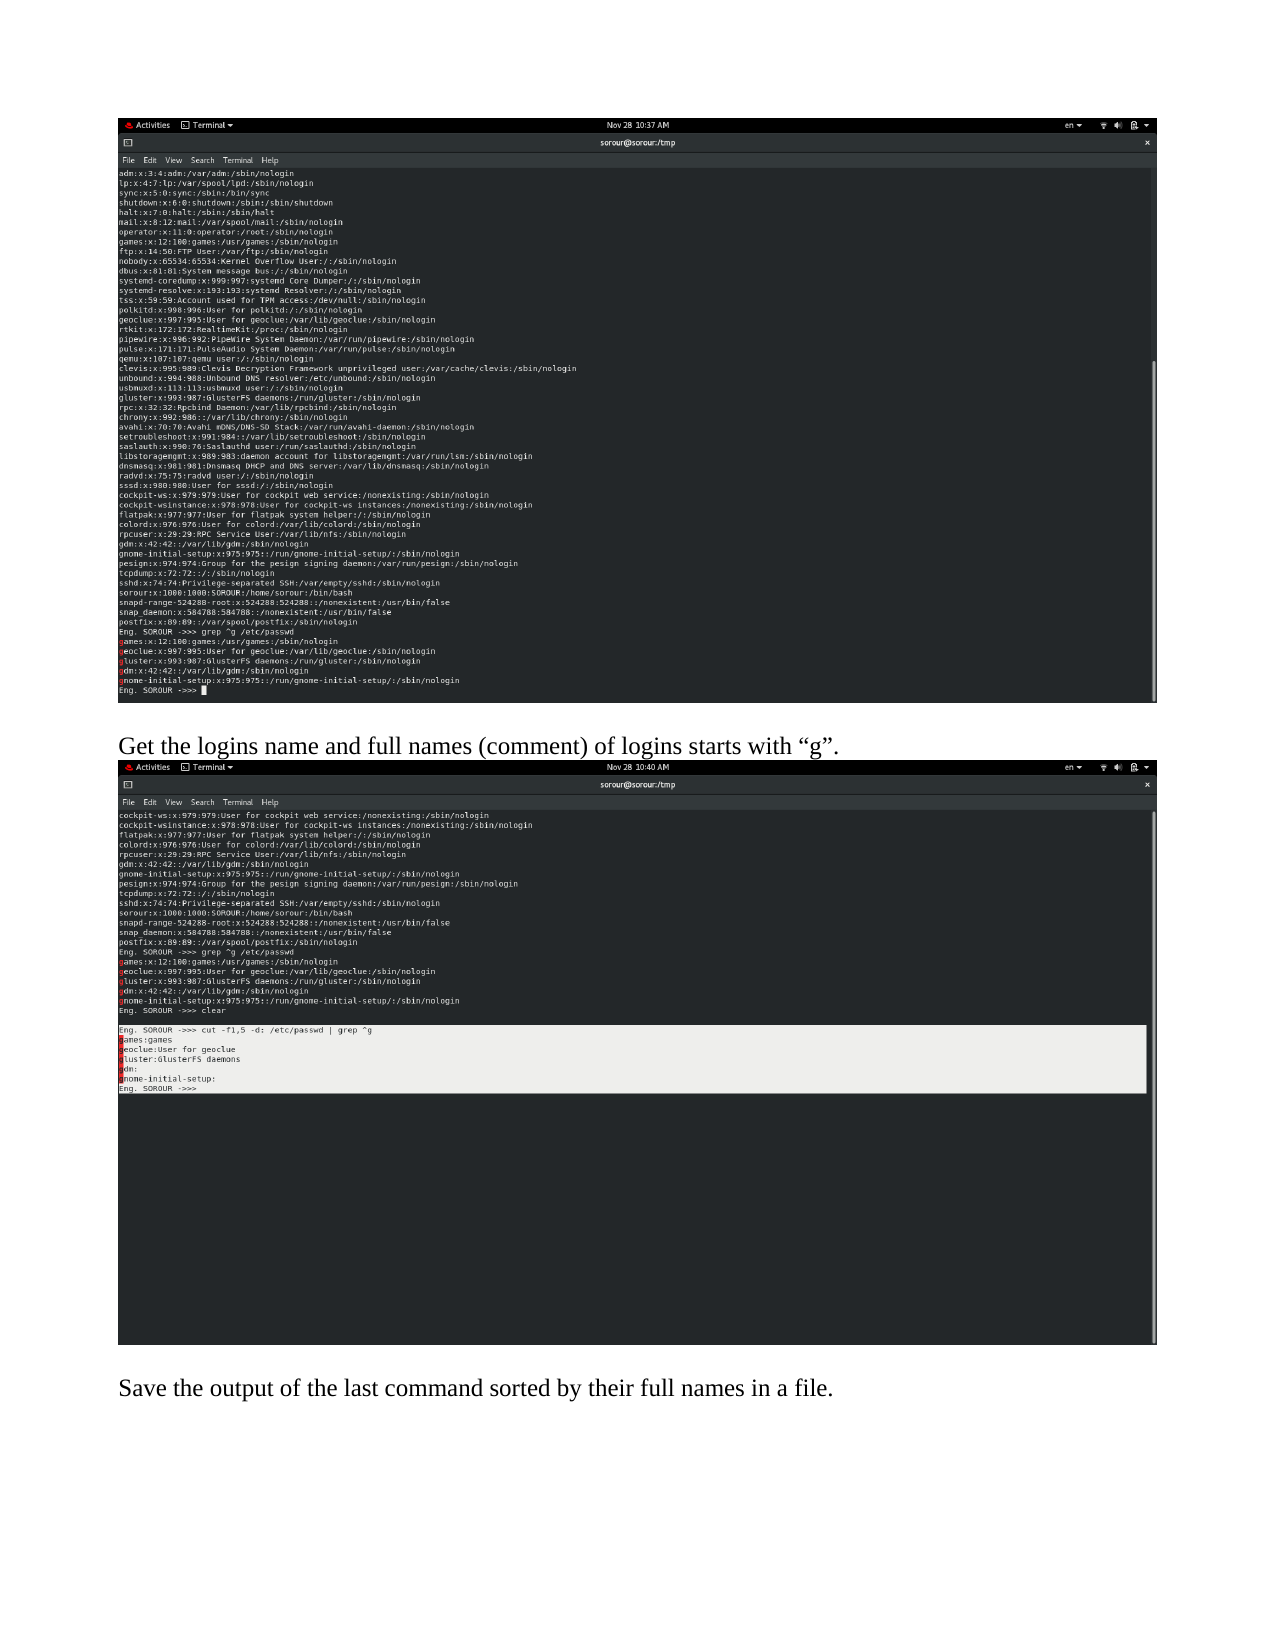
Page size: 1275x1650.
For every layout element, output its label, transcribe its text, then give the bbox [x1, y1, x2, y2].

text Save the output of the last command sorted by their full names in a file. [118, 1373, 1157, 1402]
text Get the logins name and full names (comment) of logins starts with “g”. [118, 731, 1157, 760]
picture [118, 760, 1157, 1345]
picture [118, 118, 1157, 703]
